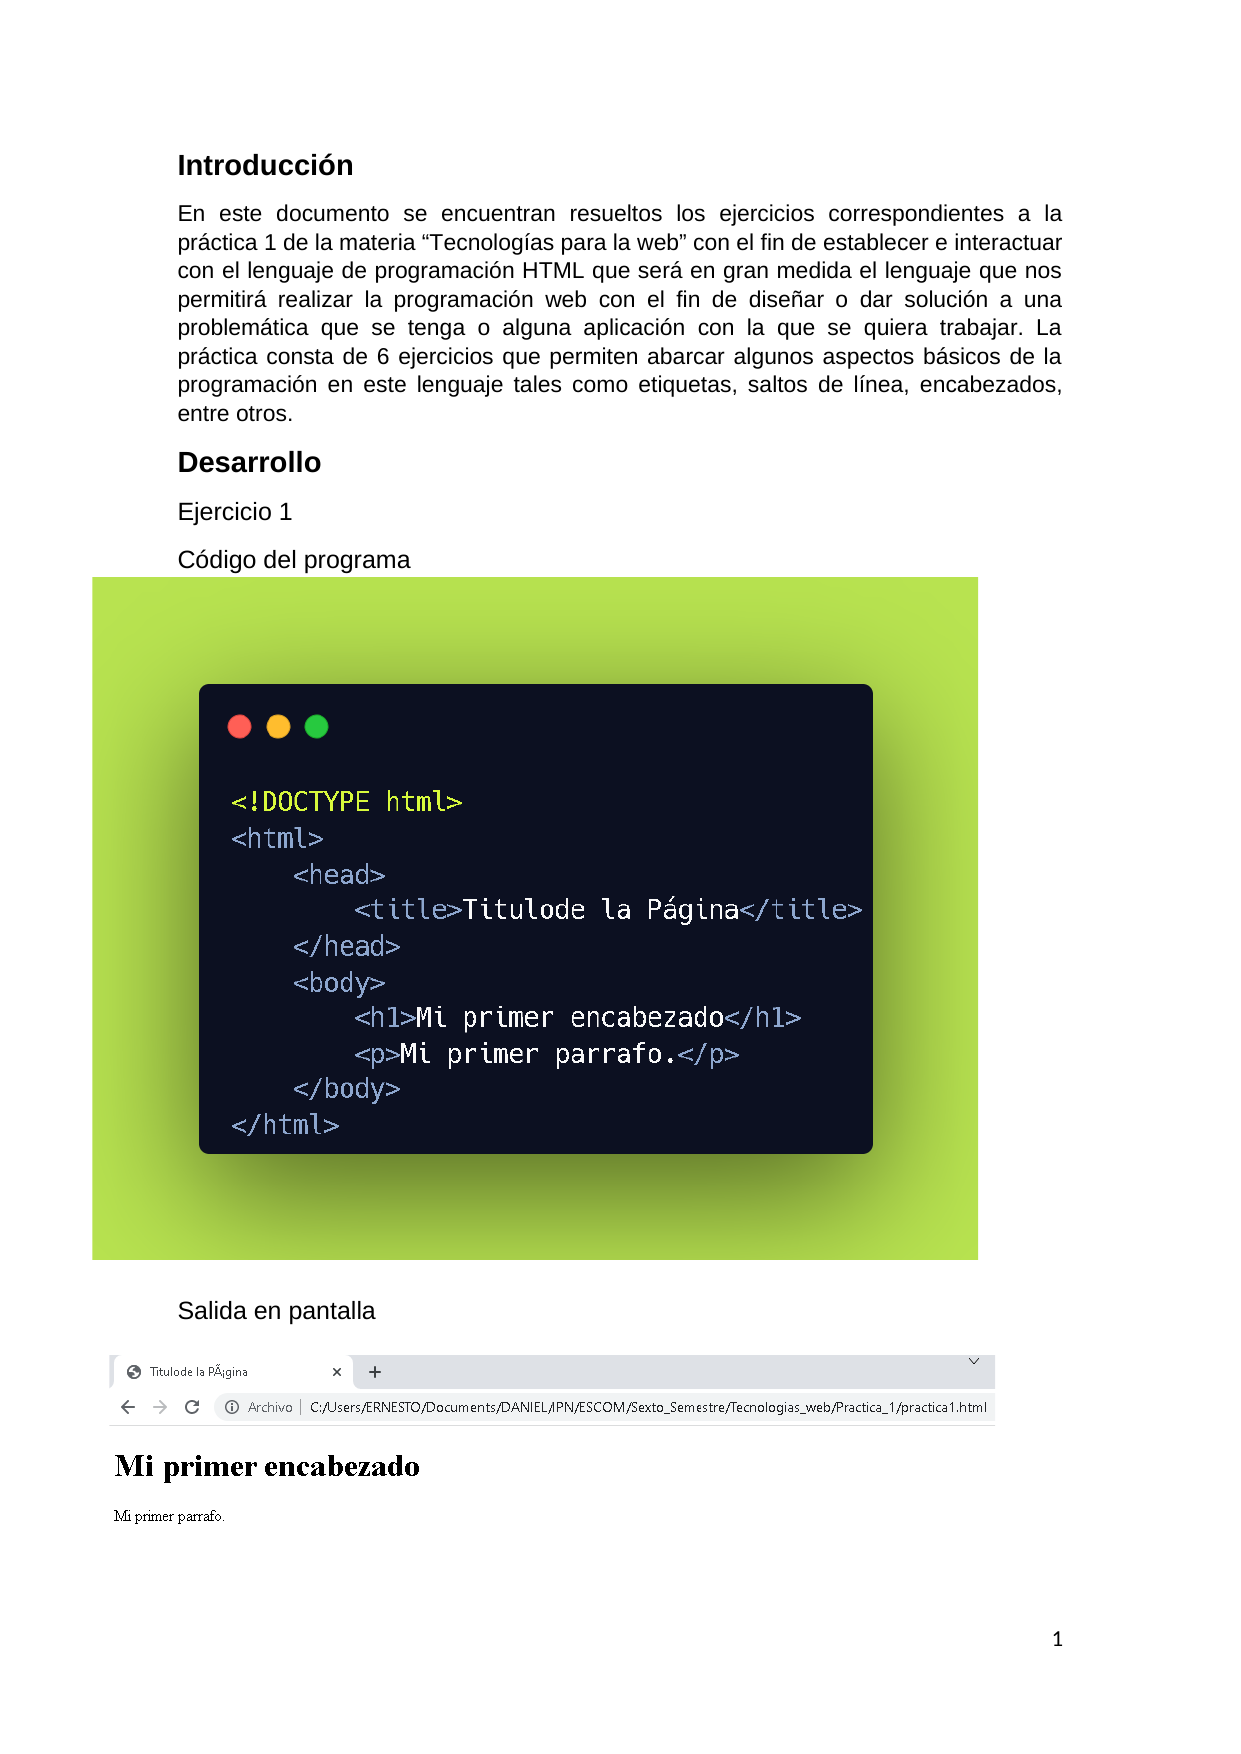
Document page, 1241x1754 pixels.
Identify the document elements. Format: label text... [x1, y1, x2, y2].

text Introducción [177, 148, 1063, 181]
text Código del programa [177, 545, 1063, 574]
picture [109, 1355, 996, 1589]
text Ejercicio 1 [177, 497, 1063, 526]
text En este documento se encuentran resueltos los ejercicios correspondientes a la práctica 1 de la materia “Tecnologías para la web” con el fin de establecer e interactuar con el lenguaje de programación HTML que será en gran medida el lenguaje que nos permitirá realizar la programación web con el fin de diseñar o dar solución a una problemática que se tenga o alguna aplicación con la que se quiera trabajar. La práctica consta de 6 ejercicios que permiten abarcar algunos aspectos básicos de la programación en este lenguaje tales como etiquetas, saltos de línea, encabezados, entre otros. [177, 200, 1063, 426]
text Salida en pantalla [177, 1296, 1063, 1325]
picture [92, 577, 979, 1260]
text Desarrollo [177, 444, 1063, 478]
